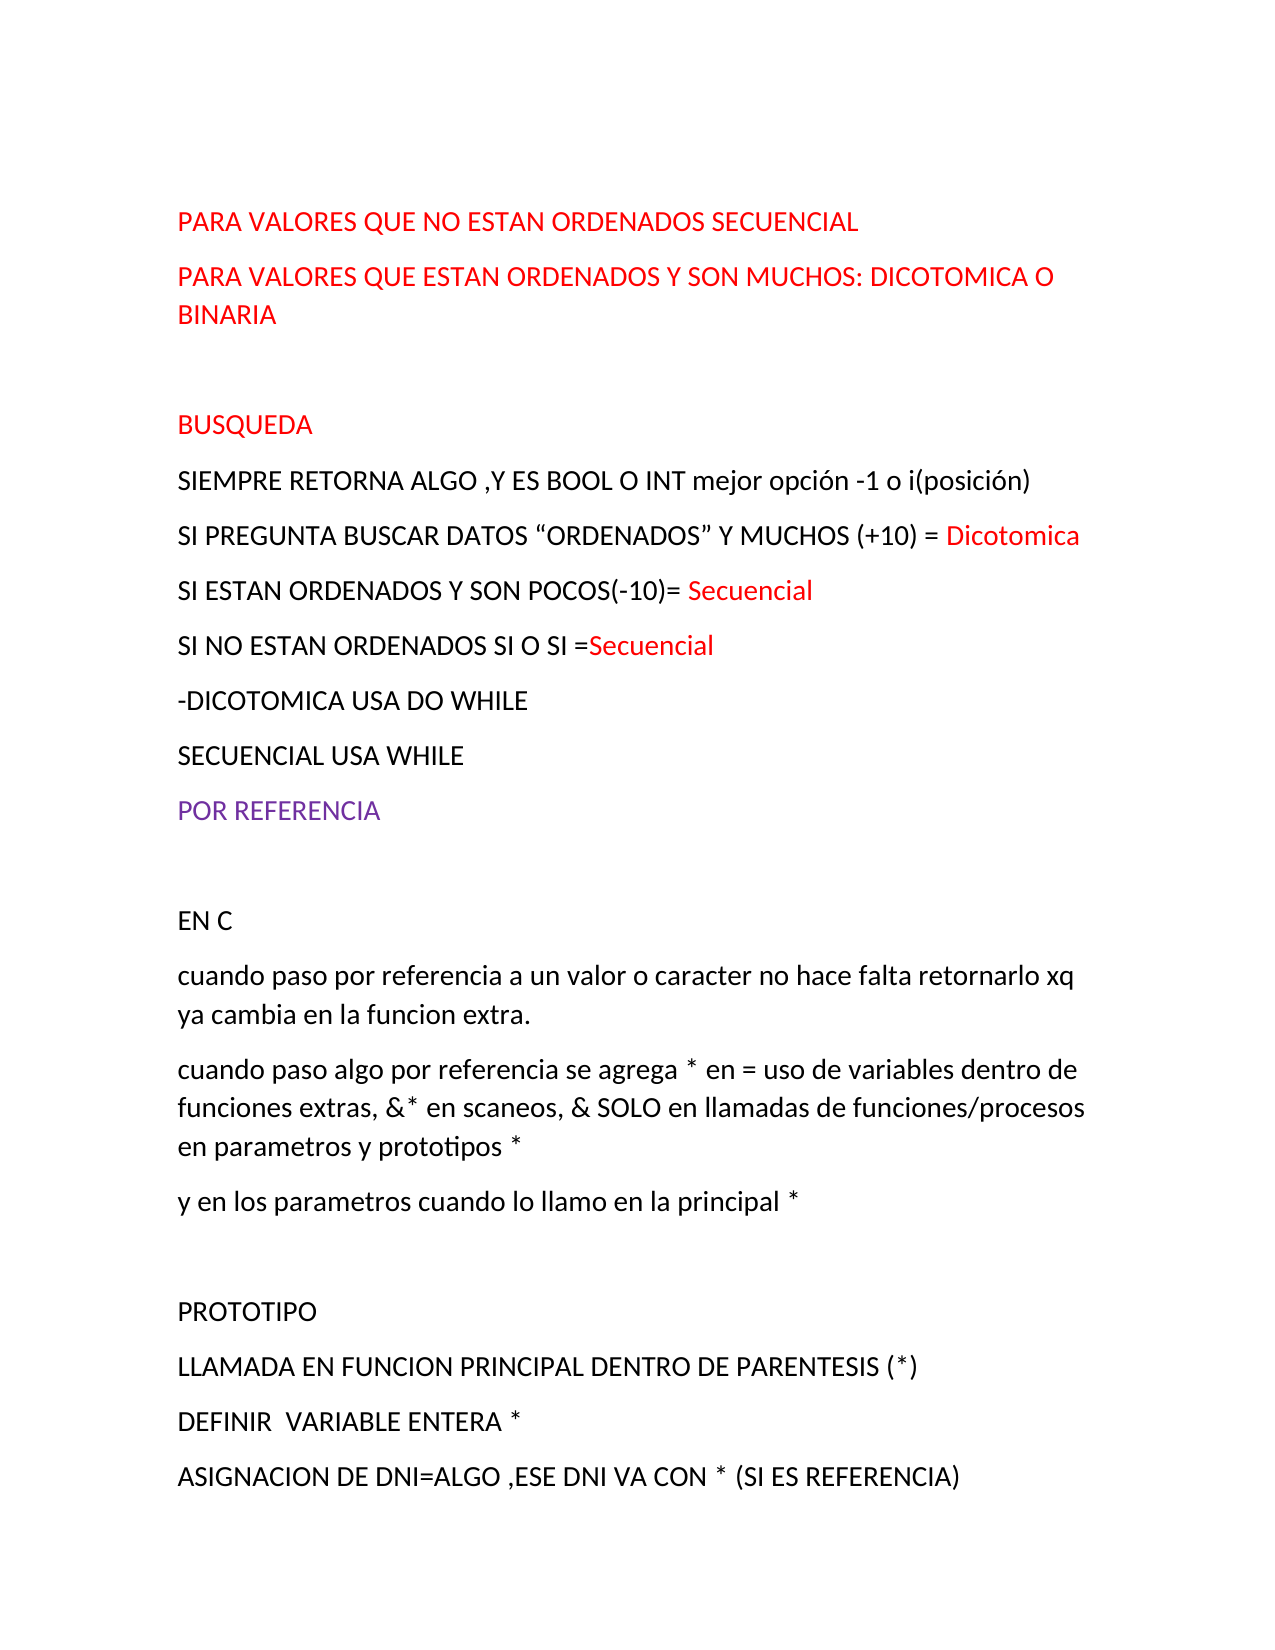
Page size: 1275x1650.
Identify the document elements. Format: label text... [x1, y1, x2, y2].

text SECUENCIAL USA WHILE [177, 737, 1098, 773]
text PARA VALORES QUE ESTAN ORDENADOS Y SON MUCHOS: DICOTOMICA O BINARIA [177, 258, 1098, 332]
text BUSQUEDA [177, 406, 1098, 442]
text y en los parametros cuando lo llamo en la principal * [177, 1183, 1098, 1219]
text cuando paso por referencia a un valor o caracter no hace falta retornarlo xq ya cambia en la funcion extra. [177, 957, 1098, 1032]
text ASIGNACION DE DNI=ALGO ,ESE DNI VA CON * (SI ES REFERENCIA) [177, 1458, 1098, 1494]
text EN C [177, 902, 1098, 938]
text LLAMADA EN FUNCION PRINCIPAL DENTRO DE PARENTESIS (*) [177, 1348, 1098, 1384]
text POR REFERENCIA [177, 792, 1098, 828]
text DEFINIR VARIABLE ENTERA * [177, 1403, 1098, 1439]
text -DICOTOMICA USA DO WHILE [177, 682, 1098, 718]
text SI ESTAN ORDENADOS Y SON POCOS(-10)= Secuencial [177, 572, 1098, 607]
text PROTOTIPO [177, 1293, 1098, 1329]
text SI NO ESTAN ORDENADOS SI O SI =Secuencial [177, 627, 1098, 662]
text cuando paso algo por referencia se agrega * en = uso de variables dentro de funciones extras, &* en scaneos, & SOLO en llamadas de funciones/procesos en parametros y prototipos * [177, 1051, 1098, 1163]
text PARA VALORES QUE NO ESTAN ORDENADOS SECUENCIAL [177, 203, 1098, 238]
text SI PREGUNTA BUSCAR DATOS “ORDENADOS” Y MUCHOS (+10) = Dicotomica [177, 517, 1098, 552]
text SIEMPRE RETORNA ALGO ,Y ES BOOL O INT mejor opción -1 o i(posición) [177, 462, 1098, 497]
